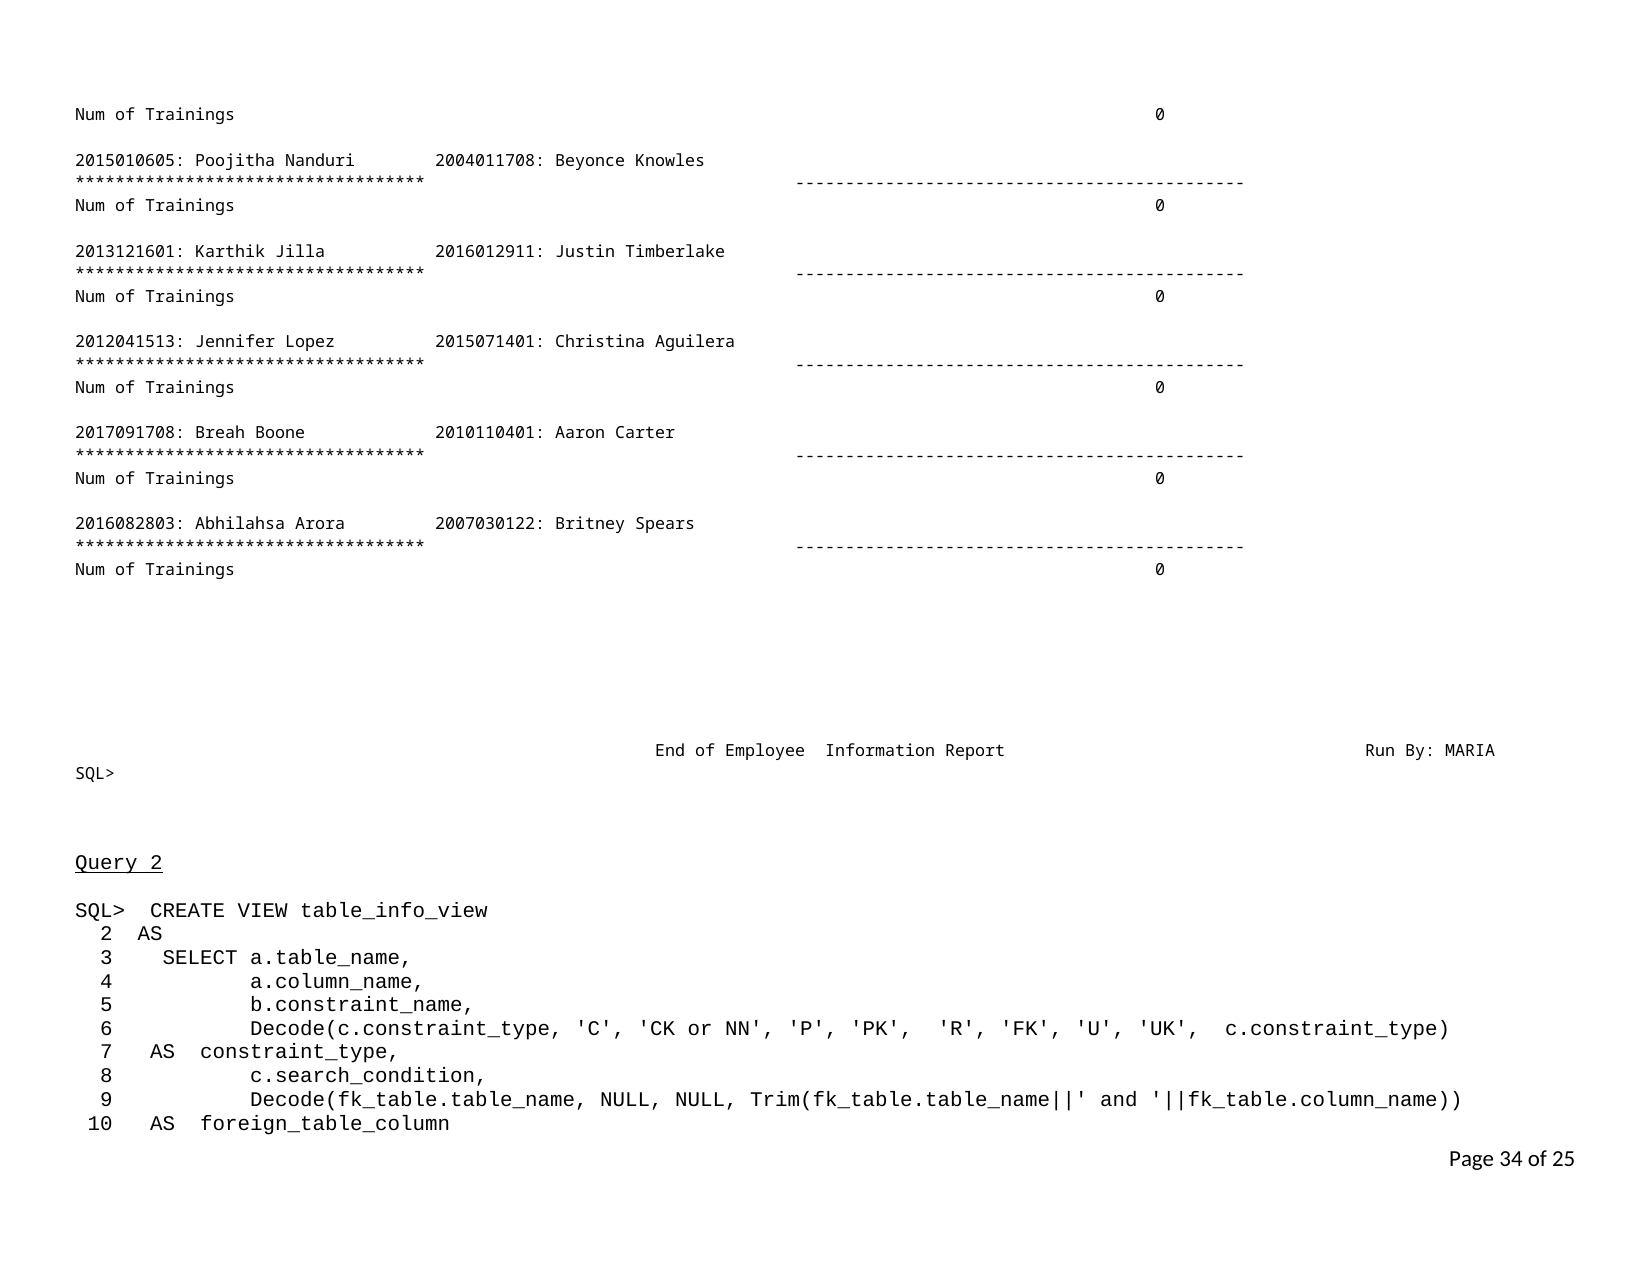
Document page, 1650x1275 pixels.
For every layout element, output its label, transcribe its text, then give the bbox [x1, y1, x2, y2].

text SQL> [75, 762, 1575, 784]
text Num of Trainings 0 [75, 285, 1575, 307]
text SQL> CREATE VIEW table_info_view [75, 900, 1575, 923]
text 3 SELECT a.table_name, [75, 947, 1575, 971]
text 5 b.constraint_name, [75, 994, 1575, 1018]
text 2012041513: Jennifer Lopez 2015071401: Christina Aguilera [75, 330, 1575, 353]
text Num of Trainings 0 [75, 466, 1575, 489]
text 8 c.search_condition, [75, 1065, 1575, 1089]
text 2016082803: Abhilahsa Arora 2007030122: Britney Spears [75, 512, 1575, 534]
text 10 AS foreign_table_column [75, 1112, 1575, 1136]
text Query 2 [75, 852, 1575, 876]
text *********************************** --------------------------------------------- [75, 262, 1575, 285]
text 2017091708: Breah Boone 2010110401: Aaron Carter [75, 421, 1575, 444]
text Num of Trainings 0 [75, 194, 1575, 217]
text End of Employee Information Report Run By: MARIA [75, 739, 1575, 762]
text 2 AS [75, 923, 1575, 947]
text 2015010605: Poojitha Nanduri 2004011708: Beyonce Knowles [75, 148, 1575, 171]
text *********************************** --------------------------------------------- [75, 534, 1575, 557]
text 2013121601: Karthik Jilla 2016012911: Justin Timberlake [75, 239, 1575, 262]
text 7 AS constraint_type, [75, 1042, 1575, 1065]
text Num of Trainings 0 [75, 376, 1575, 398]
text *********************************** --------------------------------------------- [75, 444, 1575, 466]
text 9 Decode(fk_table.table_name, NULL, NULL, Trim(fk_table.table_name||' and '||fk_table.column_name)) [75, 1089, 1575, 1112]
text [75, 171, 1575, 194]
text *********************************** --------------------------------------------- [75, 353, 1575, 376]
text Num of Trainings 0 [75, 103, 1575, 126]
text Num of Trainings 0 [75, 557, 1575, 580]
text 6 Decode(c.constraint_type, 'C', 'CK or NN', 'P', 'PK', 'R', 'FK', 'U', 'UK', c.constraint_type) [75, 1018, 1575, 1042]
text 4 a.column_name, [75, 971, 1575, 994]
